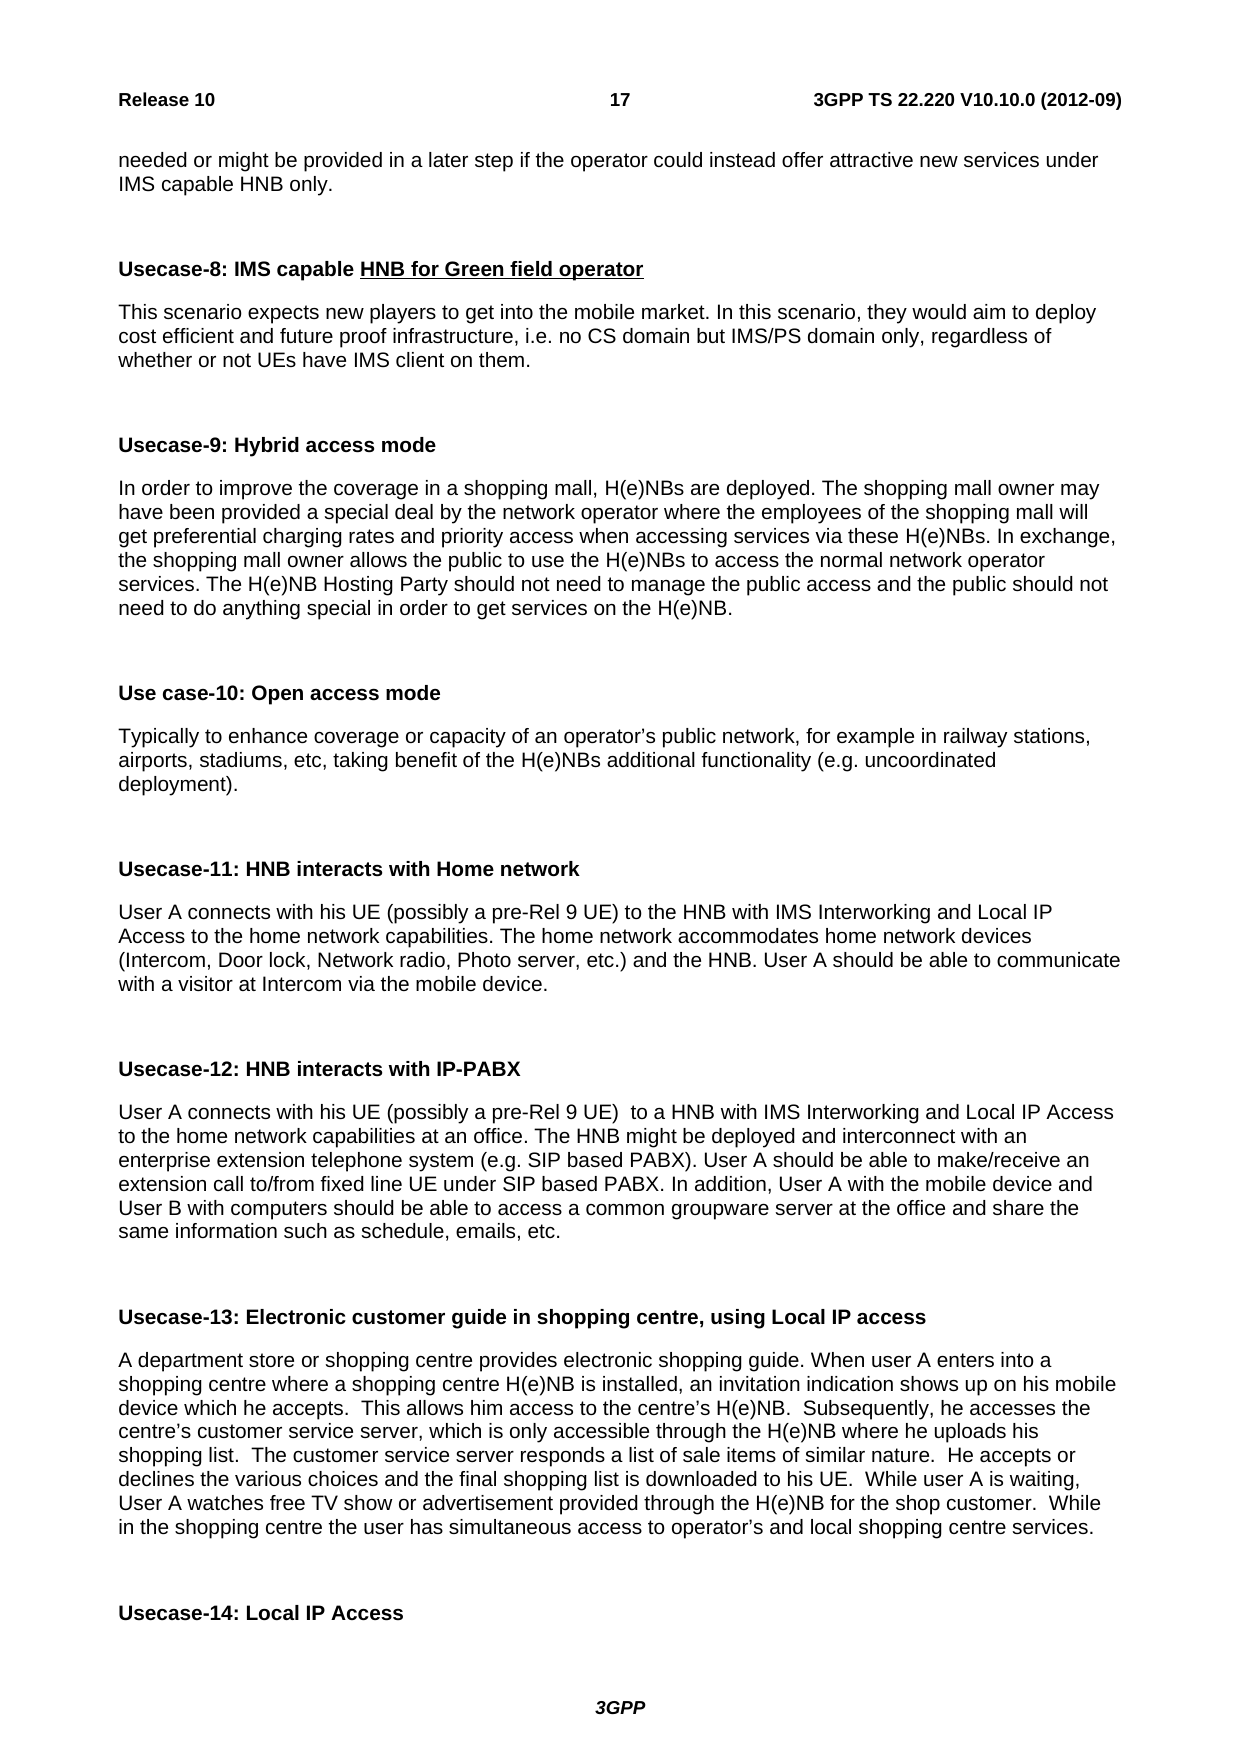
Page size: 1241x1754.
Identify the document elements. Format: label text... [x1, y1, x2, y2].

text Usecase-8: IMS capable HNB for Green field operator [118, 257, 1122, 281]
text Usecase-11: HNB interacts with Home network [118, 857, 1122, 881]
text Typically to enhance coverage or capacity of an operator’s public network, for example in railway stations, airports, stadiums, etc, taking benefit of the H(e)NBs additional functionality (e.g. uncoordinated deployment). [118, 723, 1122, 795]
text In order to improve the coverage in a shopping mall, H(e)NBs are deployed. The shopping mall owner may have been provided a special deal by the network operator where the employees of the shopping mall will get preferential charging rates and priority access when accessing services via these H(e)NBs. In exchange, the shopping mall owner allows the public to use the H(e)NBs to access the normal network operator services. The H(e)NB Hosting Party should not need to manage the public access and the public should not need to do anything special in order to get services on the H(e)NB. [118, 476, 1122, 619]
text Usecase-13: Electronic customer guide in shopping centre, using Local IP access [118, 1305, 1122, 1329]
text User A connects with his UE (possibly a pre-Rel 9 UE) to a HNB with IMS Interworking and Local IP Access to the home network capabilities at an office. The HNB might be deployed and interconnect with an enterprise extension telephone system (e.g. SIP based PABX). User A should be able to make/receive an extension call to/from fixed line UE under SIP based PABX. In addition, User A with the mobile device and User B with computers should be able to access a common groupware server at the office and share the same information such as schedule, emails, etc. [118, 1099, 1122, 1243]
text Usecase-14: Local IP Access [118, 1601, 1122, 1624]
text Usecase-12: HNB interacts with IP-PABX [118, 1057, 1122, 1081]
text A department store or shopping centre provides electronic shopping guide. When user A enters into a shopping centre where a shopping centre H(e)NB is installed, an invitation indication shows up on his mobile device which he accepts. This allows him access to the centre’s H(e)NB. Subsequently, he accesses the centre’s customer service server, which is only accessible through the H(e)NB where he uploads his shopping list. The customer service server responds a list of sale items of similar nature. He accepts or declines the various choices and the final shopping list is downloaded to his UE. While user A is waiting, User A watches free TV show or advertisement provided through the H(e)NB for the shop customer. While in the shopping centre the user has simultaneous access to operator’s and local shopping centre services. [118, 1347, 1122, 1539]
text This scenario expects new players to get into the mobile market. In this scenario, they would aim to deploy cost efficient and future proof infrastructure, i.e. no CS domain but IMS/PS domain only, regardless of whether or not UEs have IMS client on them. [118, 299, 1122, 371]
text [118, 147, 1122, 195]
text Use case-10: Open access mode [118, 681, 1122, 705]
text Usecase-9: Hybrid access mode [118, 433, 1122, 457]
text User A connects with his UE (possibly a pre-Rel 9 UE) to the HNB with IMS Interworking and Local IP Access to the home network capabilities. The home network accommodates home network devices (Intercom, Door lock, Network radio, Photo server, etc.) and the HNB. User A should be able to communicate with a visitor at Intercom via the mobile device. [118, 899, 1122, 995]
